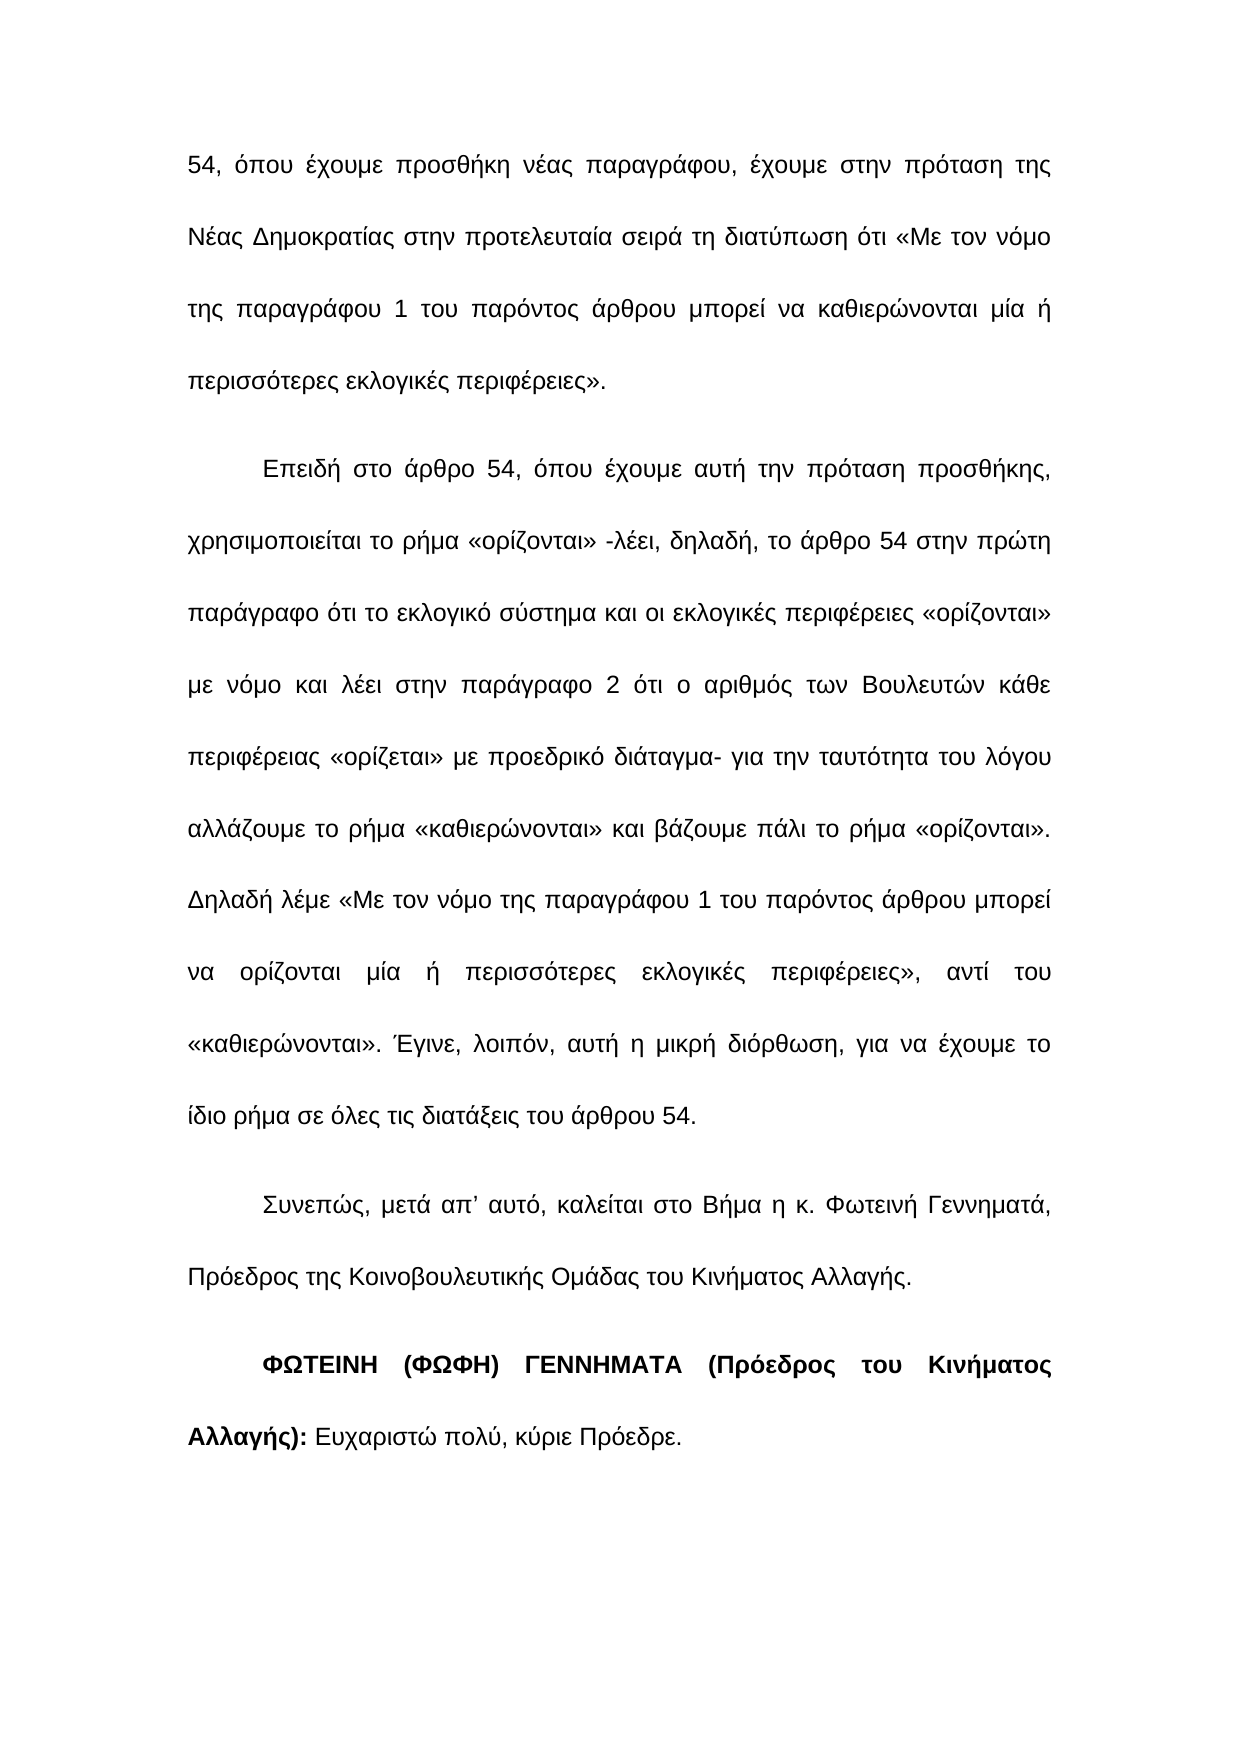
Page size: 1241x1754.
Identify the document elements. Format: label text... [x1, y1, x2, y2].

text Επειδή στο άρθρο 54, όπου έχουμε αυτή την πρόταση προσθήκης, χρησιμοποιείται το ρήμα «ορίζονται» -λέει, δηλαδή, το άρθρο 54 στην πρώτη παράγραφο ότι το εκλογικό σύστημα και οι εκλογικές περιφέρειες «ορίζονται» με νόμο και λέει στην παράγραφο 2 ότι ο αριθμός των Βουλευτών κάθε περιφέρειας «ορίζεται» με προεδρικό διάταγμα- για την ταυτότητα του λόγου αλλάζουμε το ρήμα «καθιερώνονται» και βάζουμε πάλι το ρήμα «ορίζονται». Δηλαδή λέμε «Με τον νόμο της παραγράφου 1 του παρόντος άρθρου μπορεί να ορίζονται μία ή περισσότερες εκλογικές περιφέρειες», αντί του «καθιερώνονται». Έγινε, λοιπόν, αυτή η μικρή διόρθωση, για να έχουμε το ίδιο ρήμα σε όλες τις διατάξεις του άρθρου 54. [187, 454, 1053, 1130]
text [187, 150, 1053, 394]
text Συνεπώς, μετά απ’ αυτό, καλείται στο Βήμα η κ. Φωτεινή Γεννηματά, Πρόεδρος της Κοινοβουλευτικής Ομάδας του Κινήματος Αλλαγής. [187, 1189, 1053, 1290]
text ΦΩΤΕΙΝΗ (ΦΩΦΗ) ΓΕΝΝΗΜΑΤΑ (Πρόεδρος του Κινήματος Αλλαγής): Ευχαριστώ πολύ, κύριε Πρόεδρε. [187, 1350, 1053, 1451]
